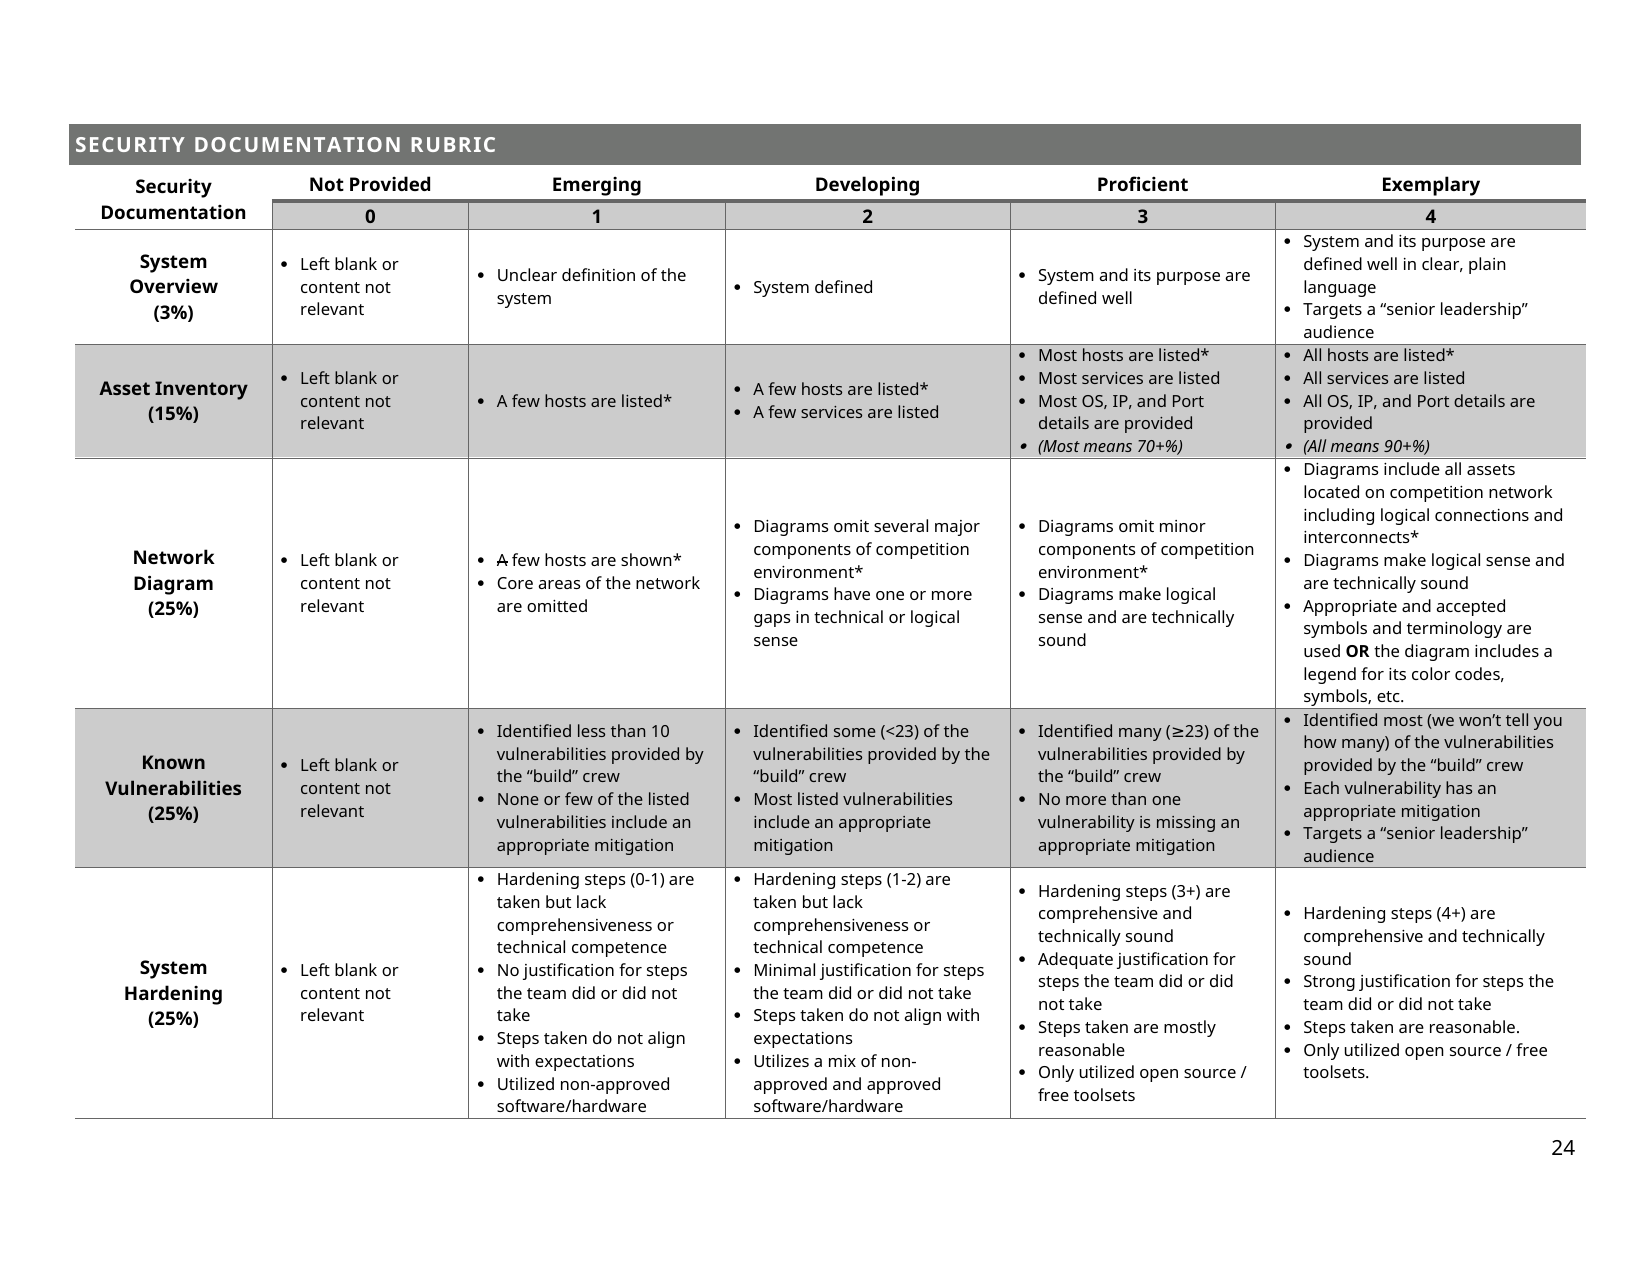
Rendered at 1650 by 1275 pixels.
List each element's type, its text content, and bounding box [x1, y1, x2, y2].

table_cell Diagrams omit minor components of competition environment* Diagrams make logical sense and are technically sound [1011, 459, 1275, 708]
table_header Exemplary [1275, 169, 1586, 199]
table_cell Diagrams include all assets located on competition network including logical connections and interconnects* Diagrams make logical sense and are technically sound Appropriate and accepted symbols and terminology are used OR the diagram includes a legend for its color codes, symbols, etc. [1276, 459, 1586, 708]
table_cell Diagrams omit several major components of competition environment* Diagrams have one or more gaps in technical or logical sense [726, 459, 1010, 708]
table_cell System and its purpose are defined well in clear, plain language Targets a “senior leadership” audience [1276, 230, 1586, 343]
table_cell 3 [1011, 203, 1275, 229]
table_header Proficient [1010, 169, 1275, 199]
table_cell Hardening steps (1-2) are taken but lack comprehensiveness or technical competence Minimal justification for steps the team did or did not take Steps taken do not align with expectations Utilizes a mix of non-approved and approved software/hardware [726, 868, 1010, 1118]
table_header Emerging [469, 169, 725, 199]
table_cell Identified less than 10 vulnerabilities provided by the “build” crew None or few of the listed vulnerabilities include an appropriate mitigation [469, 709, 725, 867]
table_cell Hardening steps (4+) are comprehensive and technically sound Strong justification for steps the team did or did not take Steps taken are reasonable. Only utilized open source / free toolsets. [1276, 868, 1586, 1118]
table_cell Hardening steps (3+) are comprehensive and technically sound Adequate justification for steps the team did or did not take Steps taken are mostly reasonable Only utilized open source / free toolsets [1011, 868, 1275, 1118]
table_cell A few hosts are listed* [469, 345, 725, 457]
table_cell All hosts are listed* All services are listed All OS, IP, and Port details are provided (All means 90+%) [1276, 345, 1586, 457]
table_cell Hardening steps (0-1) are taken but lack comprehensiveness or technical competence No justification for steps the team did or did not take Steps taken do not align with expectations Utilized non-approved software/hardware [469, 868, 725, 1118]
table_cell Network Diagram (25%) [75, 459, 272, 708]
table_cell System Hardening (25%) [75, 868, 272, 1118]
table_cell 0 [273, 203, 468, 229]
table_cell 4 [1276, 203, 1586, 229]
table_cell Asset Inventory (15%) [75, 345, 272, 457]
table_cell A few hosts are shown* Core areas of the network are omitted [469, 459, 725, 708]
table_cell Left blank or content not relevant [273, 459, 468, 708]
table_cell System defined [726, 230, 1010, 343]
table_cell Left blank or content not relevant [273, 868, 468, 1118]
table_cell System Overview (3%) [75, 230, 272, 343]
table_header Developing [725, 169, 1010, 199]
table_cell Most hosts are listed* Most services are listed Most OS, IP, and Port details are provided (Most means 70+%) [1011, 345, 1275, 457]
table_cell 1 [469, 203, 725, 229]
table_cell Identified most (we won’t tell you how many) of the vulnerabilities provided by the “build” crew Each vulnerability has an appropriate mitigation Targets a “senior leadership” audience [1276, 709, 1586, 867]
table_cell 2 [726, 203, 1010, 229]
table_cell Identified many (≥23) of the vulnerabilities provided by the “build” crew No more than one vulnerability is missing an appropriate mitigation [1011, 709, 1275, 867]
table_cell Identified some (<23) of the vulnerabilities provided by the “build” crew Most listed vulnerabilities include an appropriate mitigation [726, 709, 1010, 867]
table_cell Known Vulnerabilities (25%) [75, 709, 272, 867]
table_header Security Documentation [75, 169, 272, 229]
table_cell Left blank or content not relevant [273, 345, 468, 457]
table_cell Left blank or content not relevant [273, 709, 468, 867]
table_cell A few hosts are listed* A few services are listed [726, 345, 1010, 457]
table_cell System and its purpose are defined well [1011, 230, 1275, 343]
table_cell Unclear definition of the system [469, 230, 725, 343]
table_cell Left blank or content not relevant [273, 230, 468, 343]
subtitle Security Documentation Rubric [75, 131, 1575, 159]
table_header Not Provided [272, 169, 469, 199]
